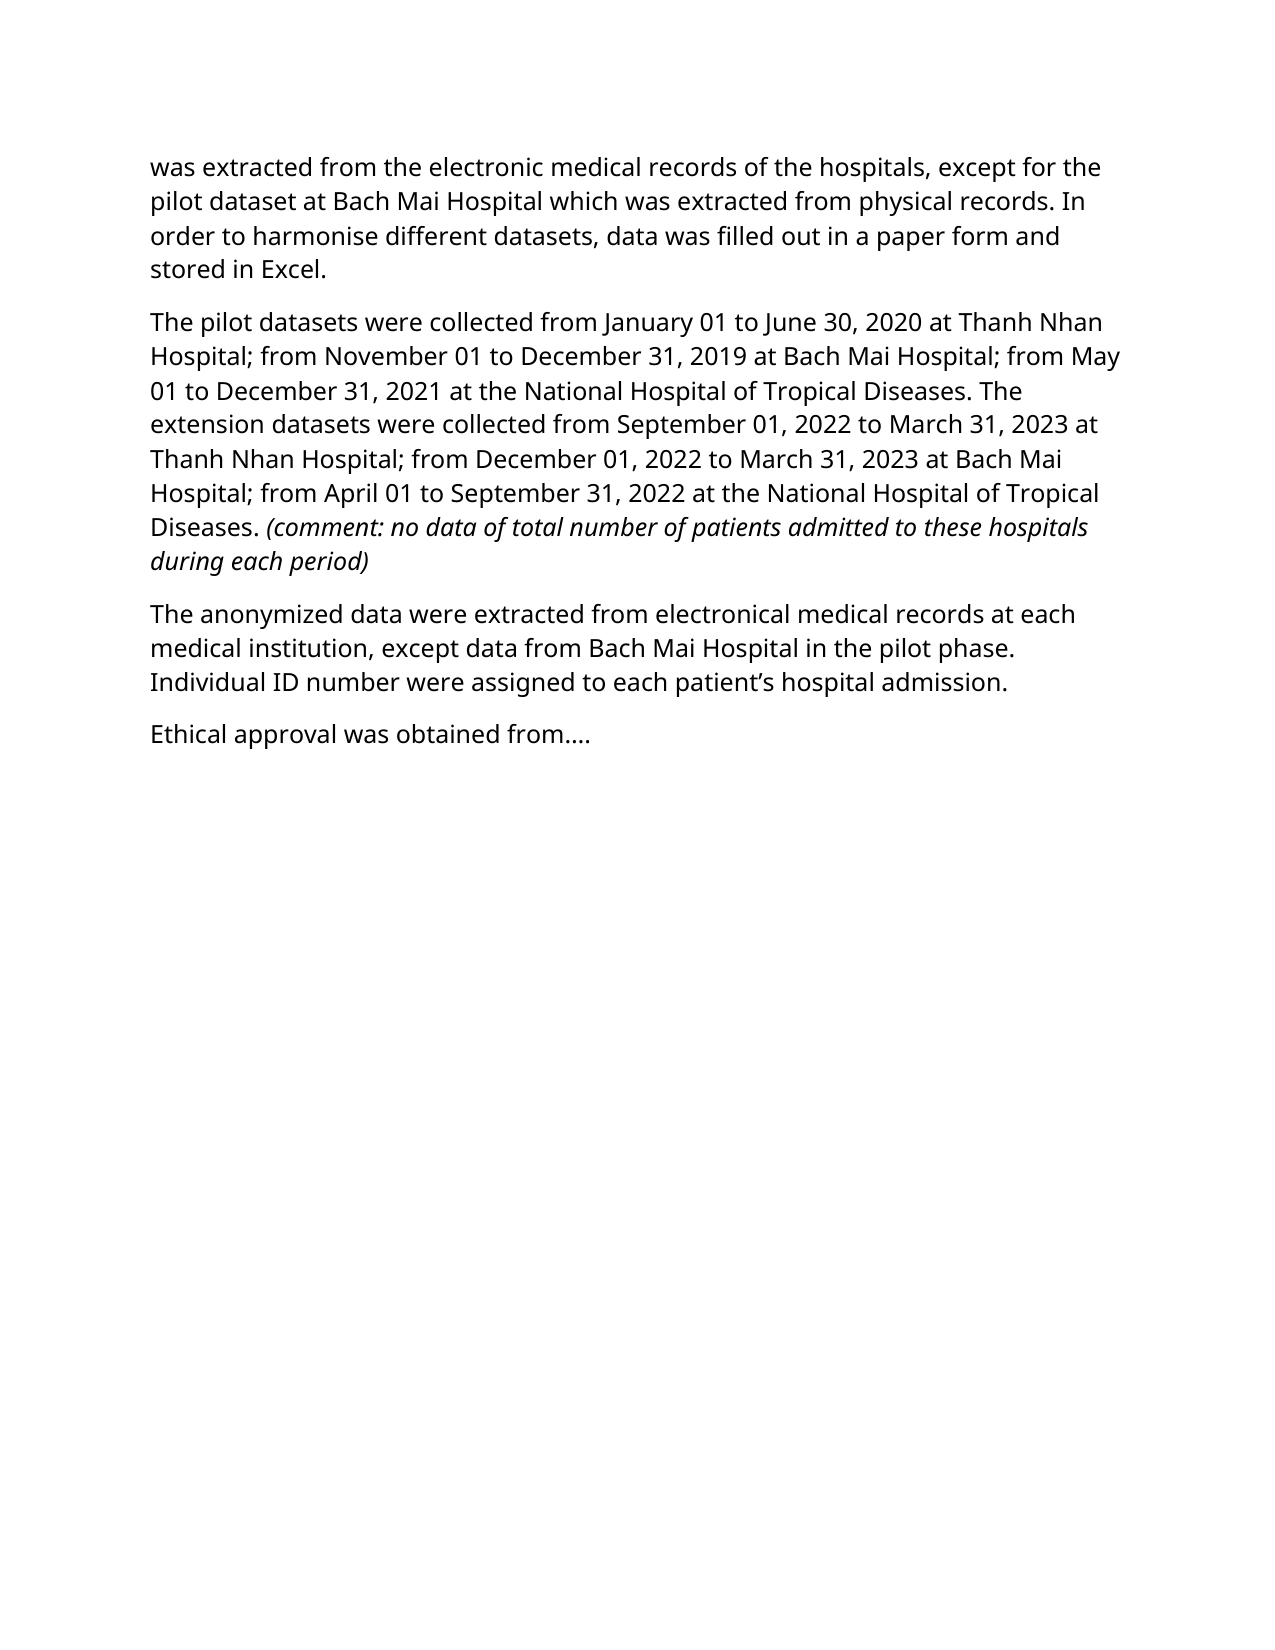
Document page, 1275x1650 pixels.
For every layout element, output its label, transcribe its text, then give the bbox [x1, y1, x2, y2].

text The pilot datasets were collected from January 01 to June 30, 2020 at Thanh Nhan Hospital; from November 01 to December 31, 2019 at Bach Mai Hospital; from May 01 to December 31, 2021 at the National Hospital of Tropical Diseases. The extension datasets were collected from September 01, 2022 to March 31, 2023 at Thanh Nhan Hospital; from December 01, 2022 to March 31, 2023 at Bach Mai Hospital; from April 01 to September 31, 2022 at the National Hospital of Tropical Diseases. (comment: no data of total number of patients admitted to these hospitals during each period) [150, 305, 1125, 577]
text The anonymized data were extracted from electronical medical records at each medical institution, except data from Bach Mai Hospital in the pilot phase. Individual ID number were assigned to each patient’s hospital admission. [150, 596, 1125, 698]
text Ethical approval was obtained from…. [150, 717, 1125, 751]
